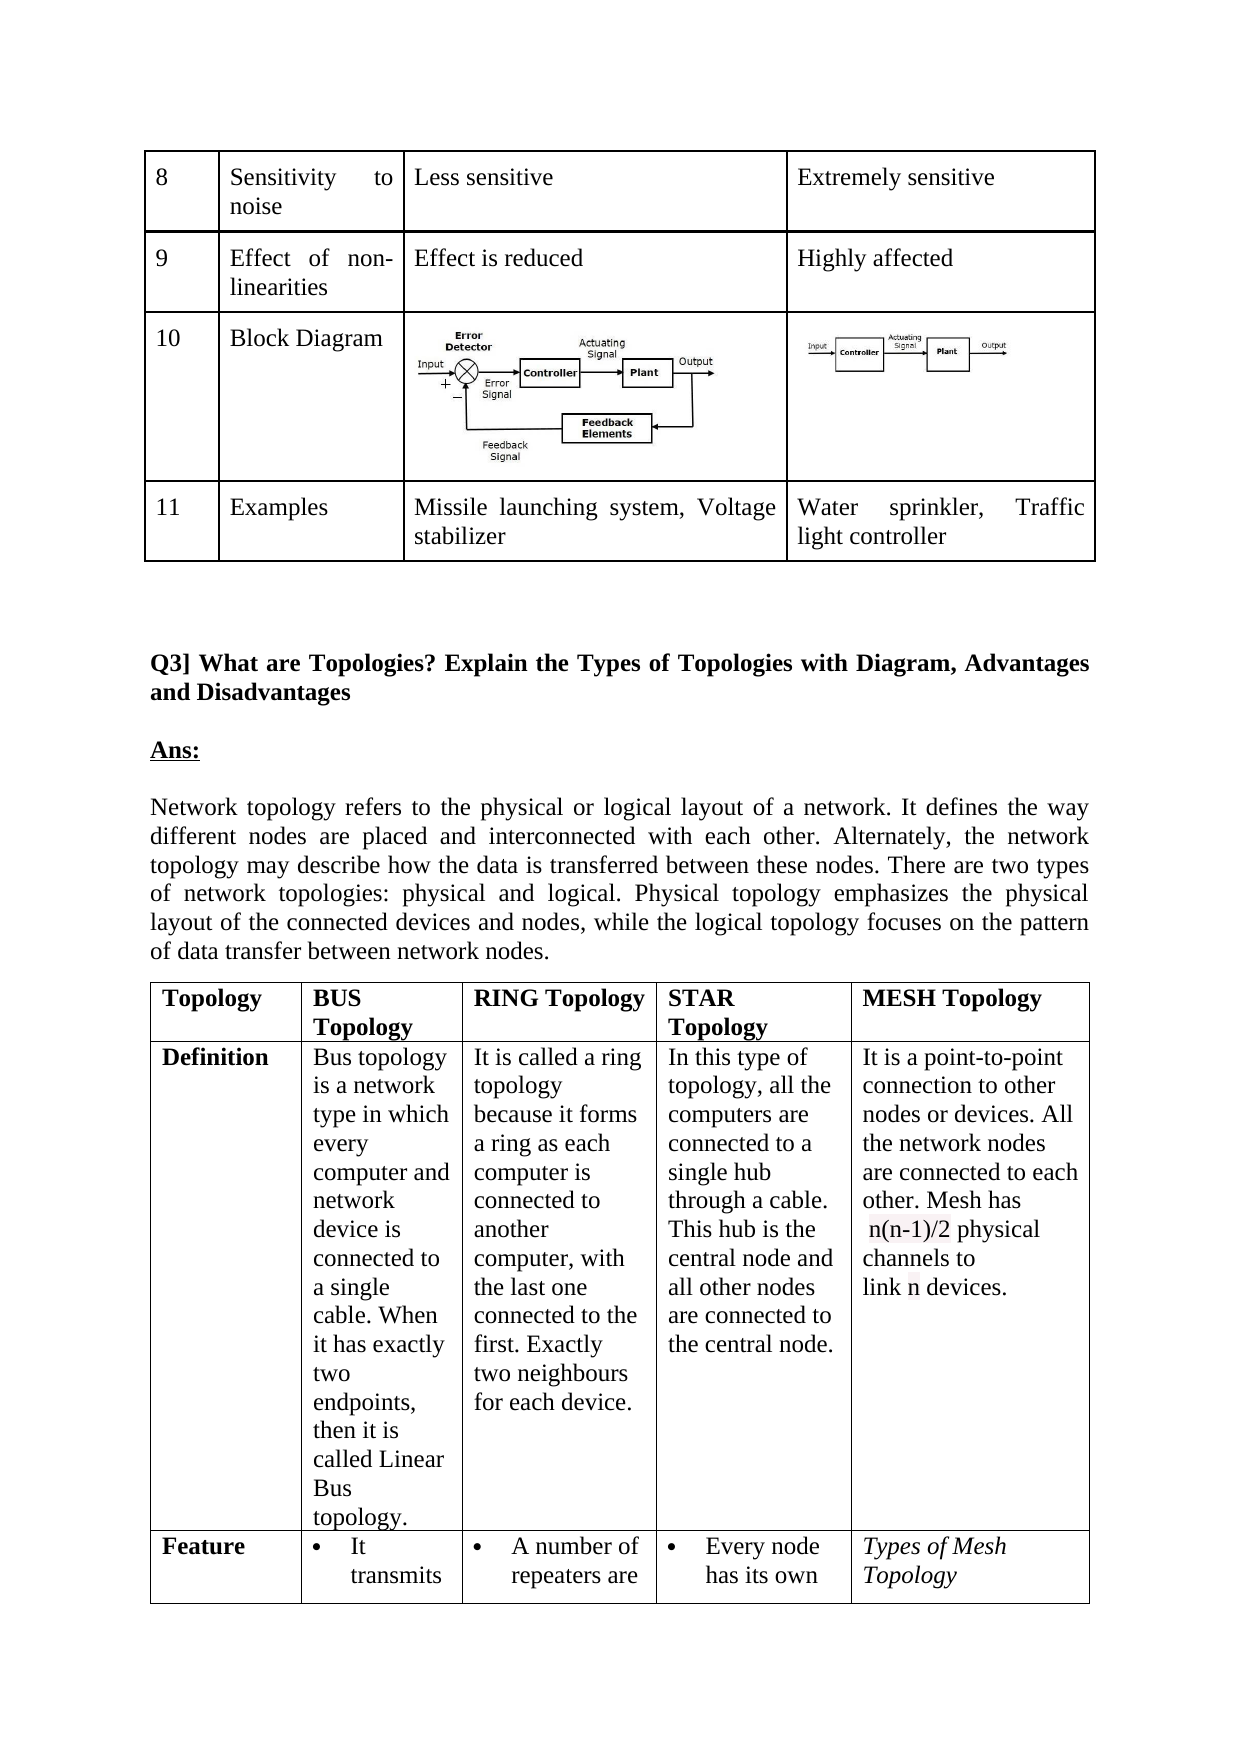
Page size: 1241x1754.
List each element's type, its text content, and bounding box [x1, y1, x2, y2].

table_header RING Topology [463, 983, 656, 1041]
table_cell Water sprinkler, Traffic light controller [788, 482, 1094, 560]
table_cell Effect is reduced [405, 233, 786, 311]
table_header STAR Topology [657, 983, 851, 1041]
table_header Topology [151, 983, 301, 1041]
table_cell 8 [146, 152, 218, 230]
table_cell Definition [151, 1042, 301, 1530]
table_cell 9 [146, 233, 218, 311]
text Network topology refers to the physical or logical layout of a network. It defines the way different nodes are placed and interconnected with each other. Alternately, the network topology may describe how the data is transferred between these nodes. There are two types of network topologies: physical and logical. Physical topology emphasizes the physical layout of the connected devices and nodes, while the logical topology focuses on the pattern of data transfer between network nodes. [150, 792, 1090, 965]
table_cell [302, 1531, 462, 1603]
table_cell Examples [220, 482, 403, 560]
table_cell It is called a ring topology because it forms a ring as each computer is connected to another computer, with the last one connected to the first. Exactly two neighbours for each device. [463, 1042, 656, 1530]
picture [413, 323, 722, 470]
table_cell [852, 1531, 1089, 1603]
text Q3] What are Topologies? Explain the Types of Topologies with Diagram, Advantages and Disadvantages [150, 648, 1090, 706]
table_cell Sensitivity to noise [220, 152, 403, 230]
table_cell It is a point-to-point connection to other nodes or devices. All the network nodes are connected to each other. Mesh has n(n-1)/2 physical channels to link n devices. [852, 1042, 1089, 1530]
table_header MESH Topology [852, 983, 1089, 1041]
table_cell Less sensitive [405, 152, 786, 230]
table_cell [788, 313, 1094, 480]
table_cell Extremely sensitive [788, 152, 1094, 230]
table_cell Feature [151, 1531, 301, 1603]
table_cell 11 [146, 482, 218, 560]
text Ans: [150, 735, 1090, 763]
table_cell Effect of non-linearities [220, 233, 403, 311]
table_cell In this type of topology, all the computers are connected to a single hub through a cable. This hub is the central node and all other nodes are connected to the central node. [657, 1042, 851, 1530]
table_cell 10 [146, 313, 218, 480]
table_header BUS Topology [302, 983, 462, 1041]
table_cell Bus topology is a network type in which every computer and network device is connected to a single cable. When it has exactly two endpoints, then it is called Linear Bus topology. [302, 1042, 462, 1530]
table_cell Highly affected [788, 233, 1094, 311]
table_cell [657, 1531, 851, 1603]
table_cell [463, 1531, 656, 1603]
table_cell Block Diagram [220, 313, 403, 480]
table_cell [405, 313, 786, 480]
table_cell Missile launching system, Voltage stabilizer [405, 482, 786, 560]
picture [797, 323, 1019, 384]
